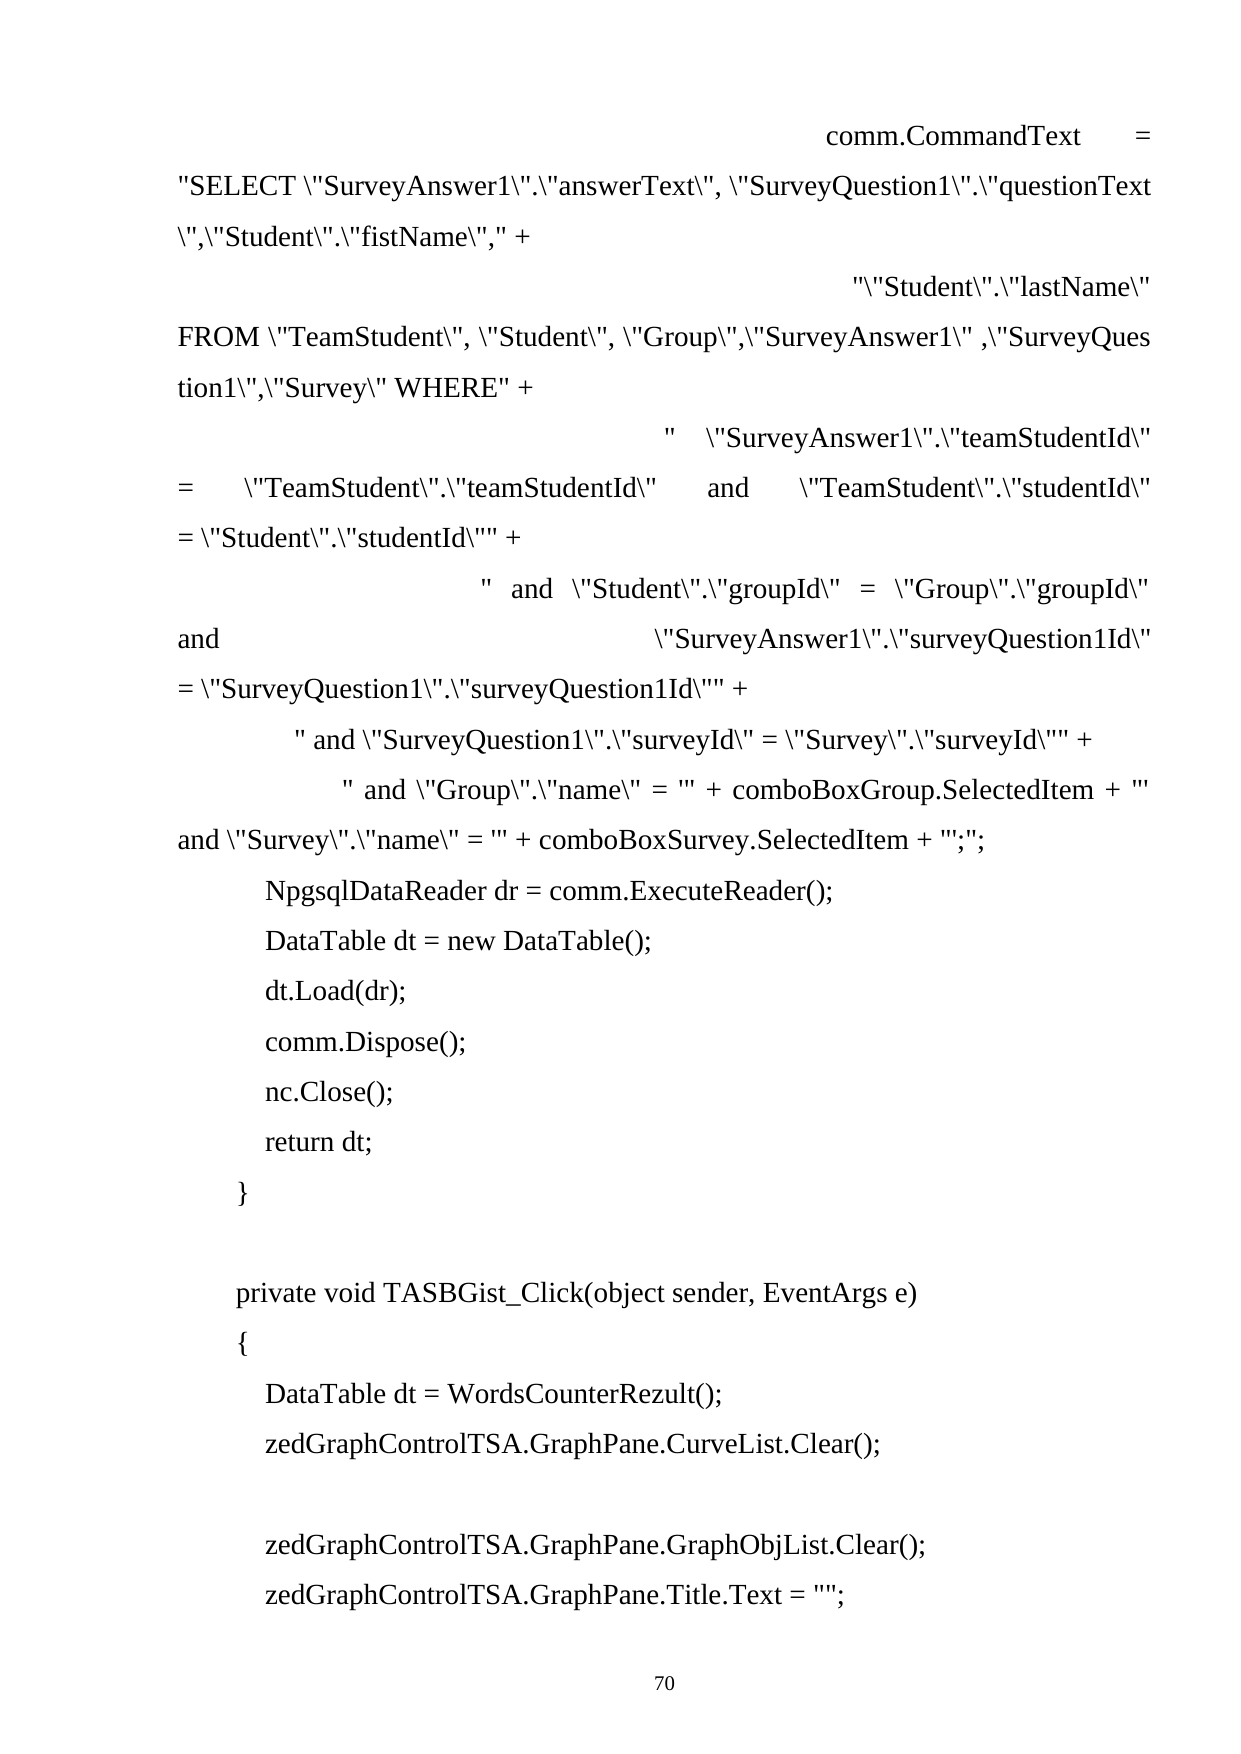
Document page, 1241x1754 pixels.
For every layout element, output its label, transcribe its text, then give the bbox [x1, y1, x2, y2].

text zedGraphControlTSA.GraphPane.Title.Text = ""; [177, 1577, 1152, 1611]
text { [177, 1326, 1152, 1359]
text private void TASBGist_Click(object sender, EventArgs e) [177, 1275, 1152, 1309]
text DataTable dt = new DataTable(); [177, 923, 1152, 957]
text " and \"Student\".\"groupId\" = \"Group\".\"groupId\" and \"SurveyAnswer1\".\"surveyQuestion1Id\" = \"SurveyQuestion1\".\"surveyQuestion1Id\"" + [177, 571, 1152, 705]
text nc.Close(); [177, 1074, 1152, 1108]
text comm.Dispose(); [177, 1024, 1152, 1057]
text comm.CommandText = "SELECT \"SurveyAnswer1\".\"answerText\", \"SurveyQuestion1\".\"questionText\",\"Student\".\"fistName\"," + [177, 118, 1152, 252]
text " and \"Group\".\"name\" = '" + comboBoxGroup.SelectedItem + "' and \"Survey\".\"name\" = '" + comboBoxSurvey.SelectedItem + "';"; [177, 772, 1152, 856]
text dt.Load(dr); [177, 973, 1152, 1007]
text zedGraphControlTSA.GraphPane.CurveList.Clear(); [177, 1426, 1152, 1460]
text " and \"SurveyQuestion1\".\"surveyId\" = \"Survey\".\"surveyId\"" + [177, 722, 1152, 755]
text "\"Student\".\"lastName\" FROM \"TeamStudent\", \"Student\", \"Group\",\"SurveyAnswer1\" ,\"SurveyQuestion1\",\"Survey\" WHERE" + [177, 269, 1152, 403]
text NpgsqlDataReader dr = comm.ExecuteReader(); [177, 873, 1152, 906]
text zedGraphControlTSA.GraphPane.GraphObjList.Clear(); [177, 1527, 1152, 1560]
text " \"SurveyAnswer1\".\"teamStudentId\" = \"TeamStudent\".\"teamStudentId\" and \"TeamStudent\".\"studentId\" = \"Student\".\"studentId\"" + [177, 420, 1152, 554]
text DataTable dt = WordsCounterRezult(); [177, 1376, 1152, 1409]
text } [177, 1175, 1152, 1208]
text return dt; [177, 1124, 1152, 1158]
